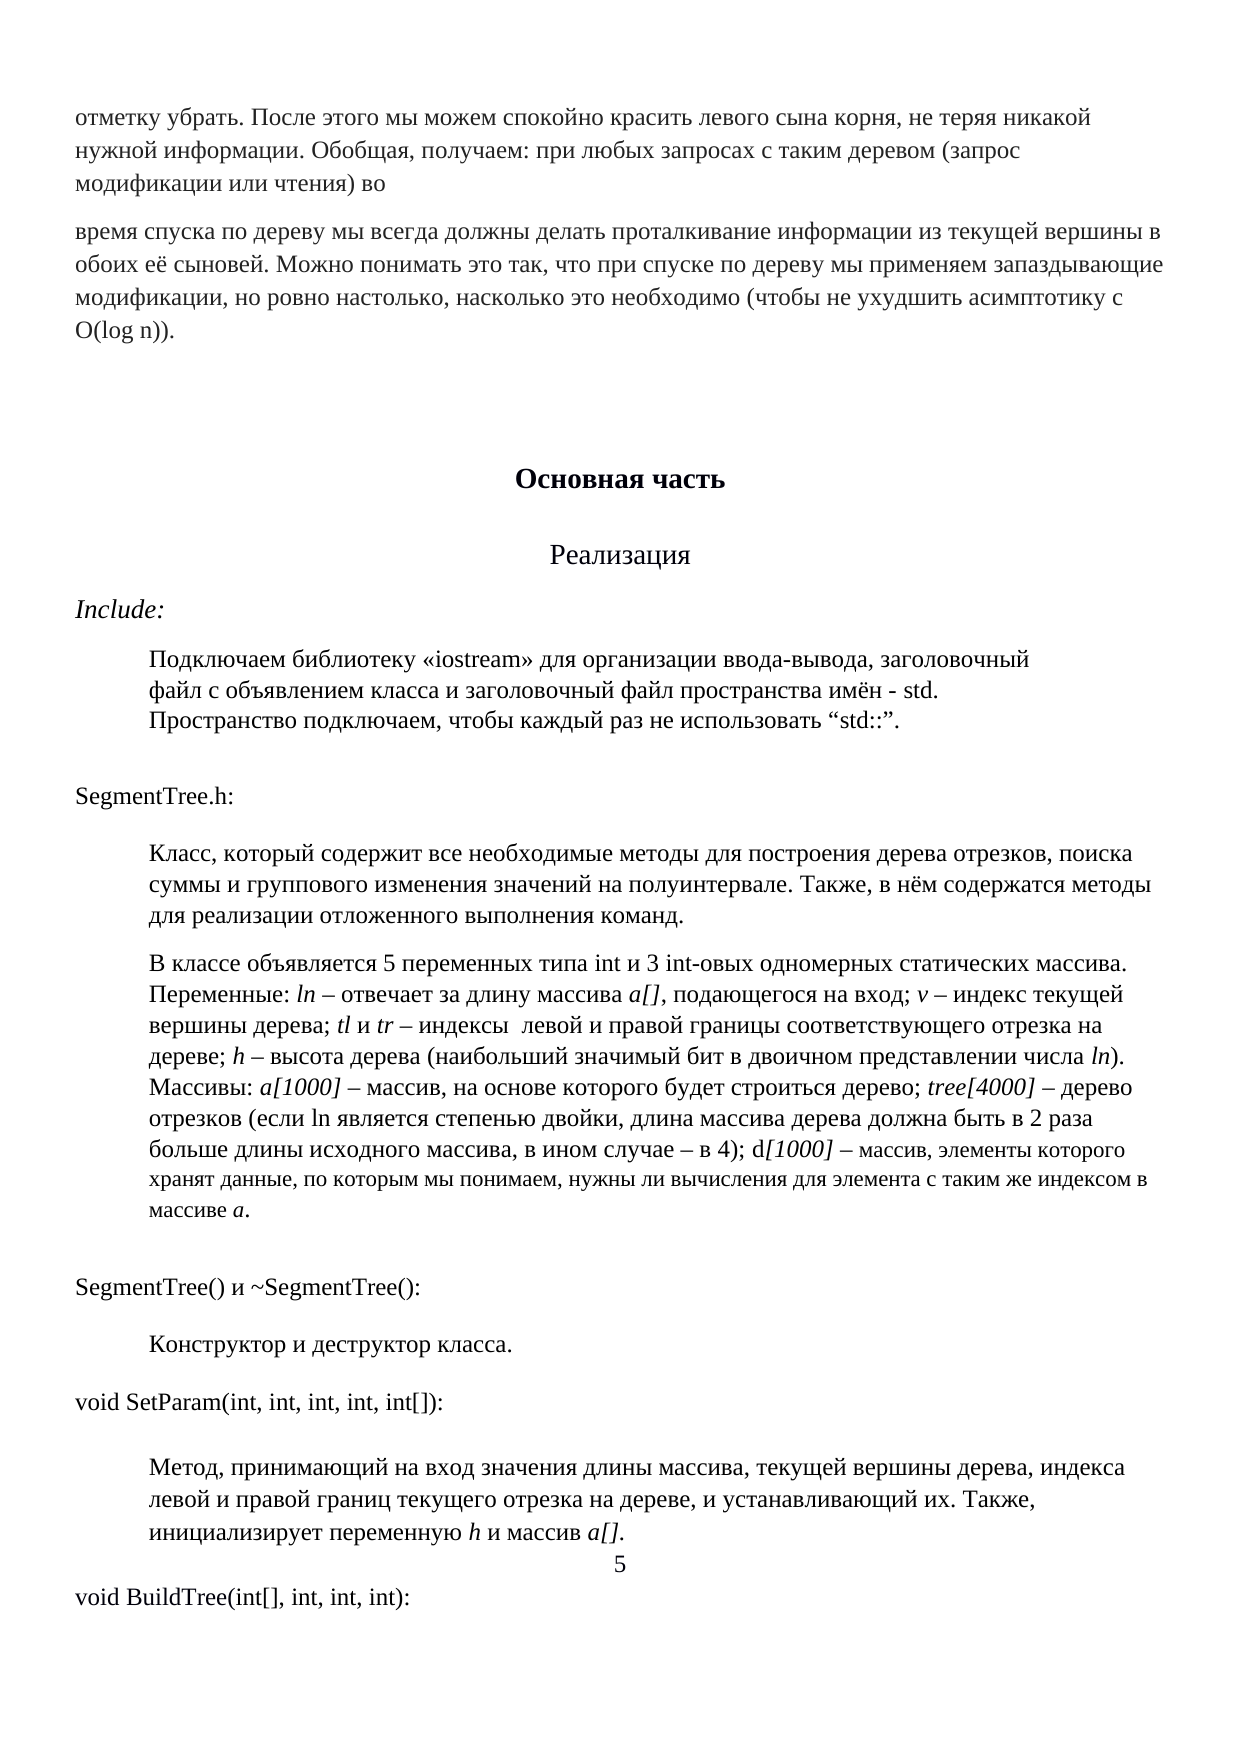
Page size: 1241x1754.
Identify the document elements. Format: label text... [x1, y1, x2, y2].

text 5 [75, 1549, 1165, 1578]
text Подключаем библиотеку «iostream» для организации ввода-вывода, заголовочный файл с объявлением класса и заголовочный файл пространства имён - std. Пространство подключаем, чтобы каждый раз не использовать “std::”. [149, 644, 1075, 734]
text время спуска по дереву мы всегда должны делать проталкивание информации из текущей вершины в обоих её сыновей. Можно понимать это так, что при спуске по дереву мы применяем запаздывающие модификации, но ровно настолько, насколько это необходимо (чтобы не ухудшить асимптотику с O(log n)). [75, 216, 1165, 344]
text SegmentTree() и ~SegmentTree(): [75, 1272, 1165, 1301]
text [75, 102, 1165, 197]
text Основная часть [75, 461, 1165, 495]
text Реализация [75, 537, 1165, 571]
text Include: [75, 593, 1075, 624]
text void SetParam(int, int, int, int, int[]): [75, 1387, 1165, 1416]
text В классе объявляется 5 переменных типа int и 3 int-овых одномерных статических массива. Переменные: ln – отвечает за длину массива a[], подающегося на вход; v – индекс текущей вершины дерева; tl и tr – индексы левой и правой границы соответствующего отрезка на дереве; h – высота дерева (наибольший значимый бит в двоичном представлении числа ln). Массивы: a[1000] – массив, на основе которого будет строиться дерево; tree[4000] – дерево отрезков (если ln является степенью двойки, длина массива дерева должна быть в 2 раза больше длины исходного массива, в ином случае – в 4); d[1000] – массив, элементы которого хранят данные, по которым мы понимаем, нужны ли вычисления для элемента с таким же индексом в массиве a. [149, 948, 1165, 1253]
text Конструктор и деструктор класса. [149, 1329, 1165, 1358]
text Метод, принимающий на вход значения длины массива, текущей вершины дерева, индекса левой и правой границ текущего отрезка на дереве, и устанавливающий их. Также, инициализирует переменную h и массив a[]. [149, 1452, 1165, 1545]
text SegmentTree.h: [75, 781, 1165, 810]
text void BuildTree(int[], int, int, int): [75, 1582, 1165, 1611]
text Класс, который содержит все необходимые методы для построения дерева отрезков, поиска суммы и группового изменения значений на полуинтервале. Также, в нём содержатся методы для реализации отложенного выполнения команд. [149, 838, 1165, 929]
